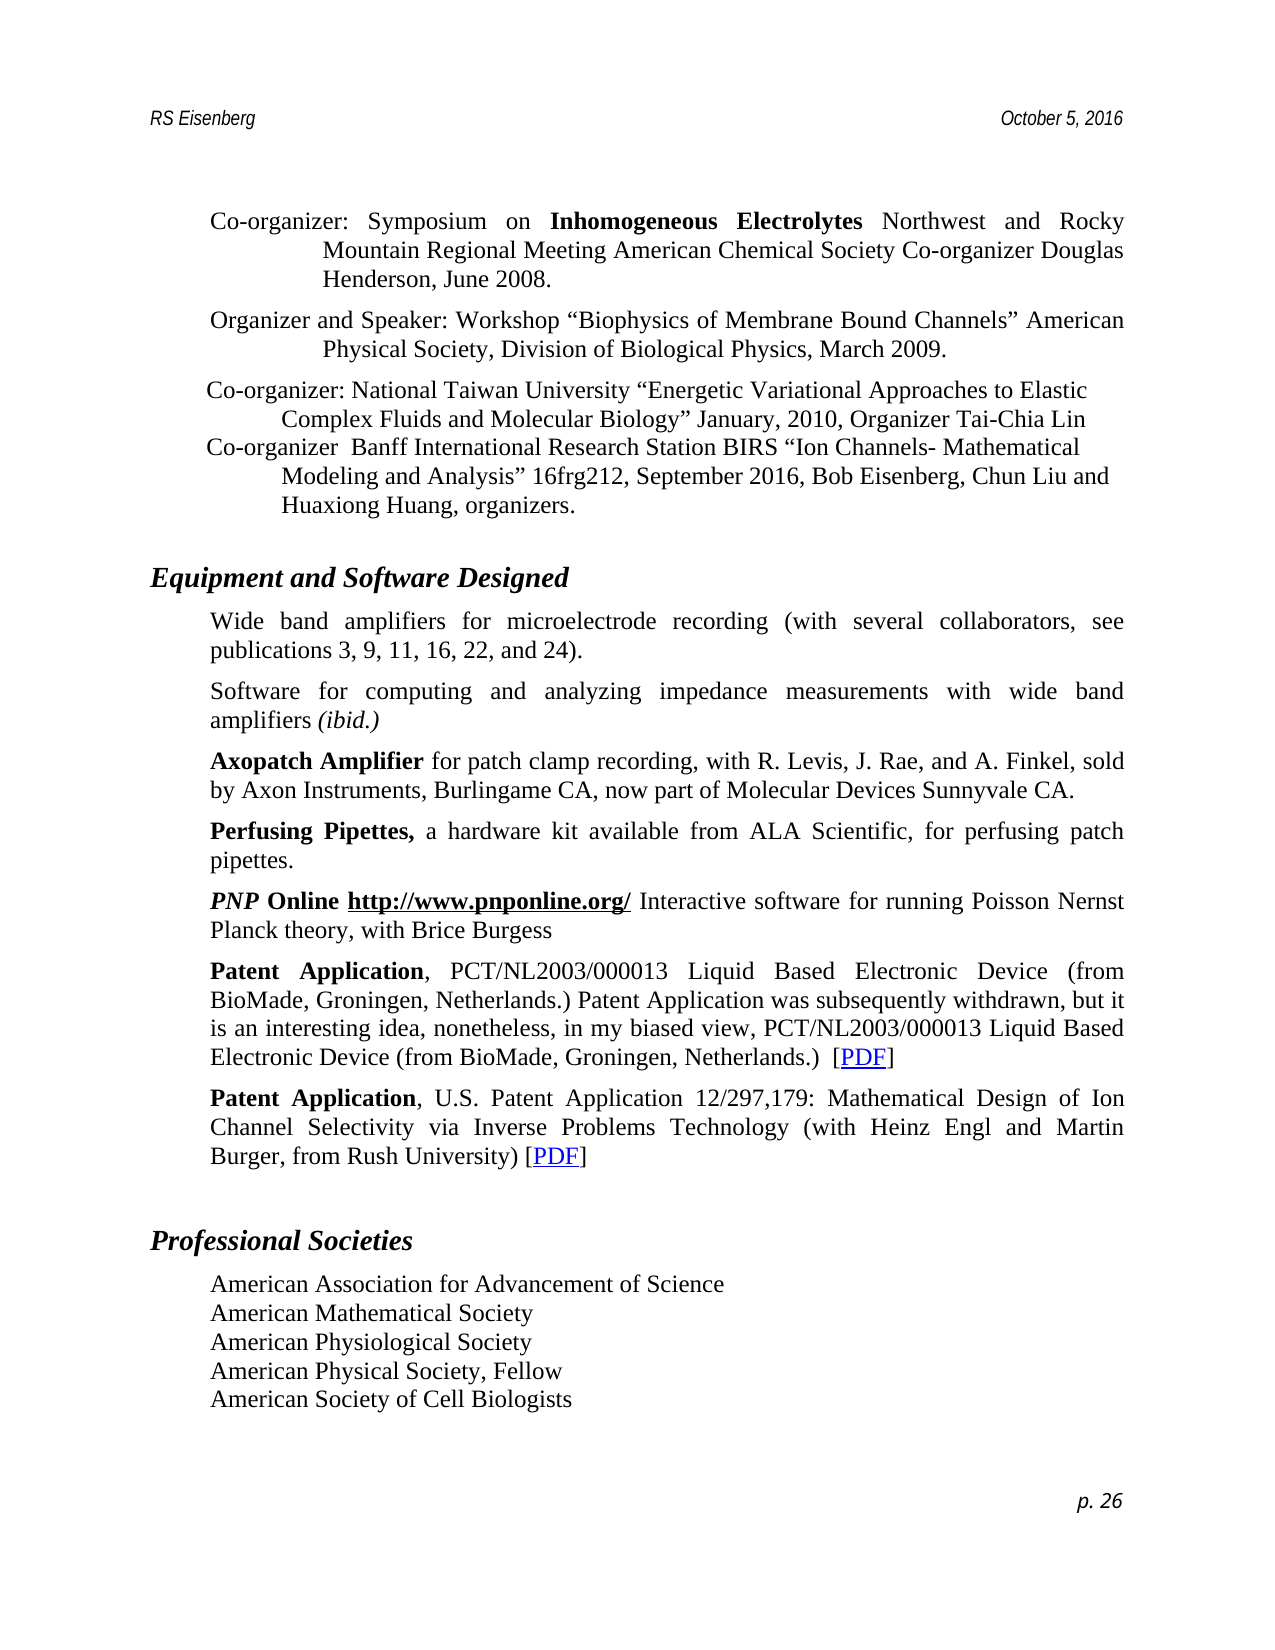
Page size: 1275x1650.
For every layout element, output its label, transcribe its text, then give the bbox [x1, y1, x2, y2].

text American Physical Society, Fellow [210, 1356, 1125, 1384]
text Equipment and Software Designed [150, 560, 1125, 593]
text Patent Application, PCT/NL2003/000013 Liquid Based Electronic Device (from BioMade, Groningen, Netherlands.) Patent Application was subsequently withdrawn, but it is an interesting idea, nonetheless, in my biased view, PCT/NL2003/000013 Liquid Based Electronic Device (from BioMade, Groningen, Netherlands.) [PDF] [210, 956, 1125, 1071]
text American Physiological Society [210, 1327, 1125, 1356]
text Patent Application, U.S. Patent Application 12/297,179: Mathematical Design of Ion Channel Selectivity via Inverse Problems Technology (with Heinz Engl and Martin Burger, from Rush University) [PDF] [210, 1083, 1125, 1170]
text Wide band amplifiers for microelectrode recording (with several collaborators, see publications 3, 9, 11, 16, 22, and 24). [210, 606, 1125, 663]
text Co-organizer Banff International Research Station BIRS “Ion Channels- Mathematical Modeling and Analysis” 16frg212, September 2016, Bob Eisenberg, Chun Liu and Huaxiong Huang, organizers. [206, 432, 1125, 519]
text Axopatch Amplifier for patch clamp recording, with R. Levis, J. Rae, and A. Finkel, sold by Axon Instruments, Burlingame CA, now part of Molecular Devices Sunnyvale CA. [210, 746, 1125, 803]
text Co-organizer: National Taiwan University “Energetic Variational Approaches to Elastic Complex Fluids and Molecular Biology” January, 2010, Organizer Tai-Chia Lin [206, 375, 1125, 432]
text American Mathematical Society [210, 1298, 1125, 1327]
text American Society of Cell Biologists [210, 1384, 1125, 1413]
text Professional Societies [150, 1223, 1125, 1257]
text PNP Online http://www.pnponline.org/ Interactive software for running Poisson Nernst Planck theory, with Brice Burgess [210, 886, 1125, 943]
text Perfusing Pipettes, a hardware kit available from ALA Scientific, for perfusing patch pipettes. [210, 816, 1125, 873]
text Co-organizer: Symposium on Inhomogeneous Electrolytes Northwest and Rocky Mountain Regional Meeting American Chemical Society Co-organizer Douglas Henderson, June 2008. [210, 206, 1125, 292]
text Organizer and Speaker: Workshop “Biophysics of Membrane Bound Channels” American Physical Society, Division of Biological Physics, March 2009. [210, 305, 1125, 362]
text American Association for Advancement of Science [210, 1269, 1125, 1298]
text Software for computing and analyzing impedance measurements with wide band amplifiers (ibid.) [210, 676, 1125, 733]
